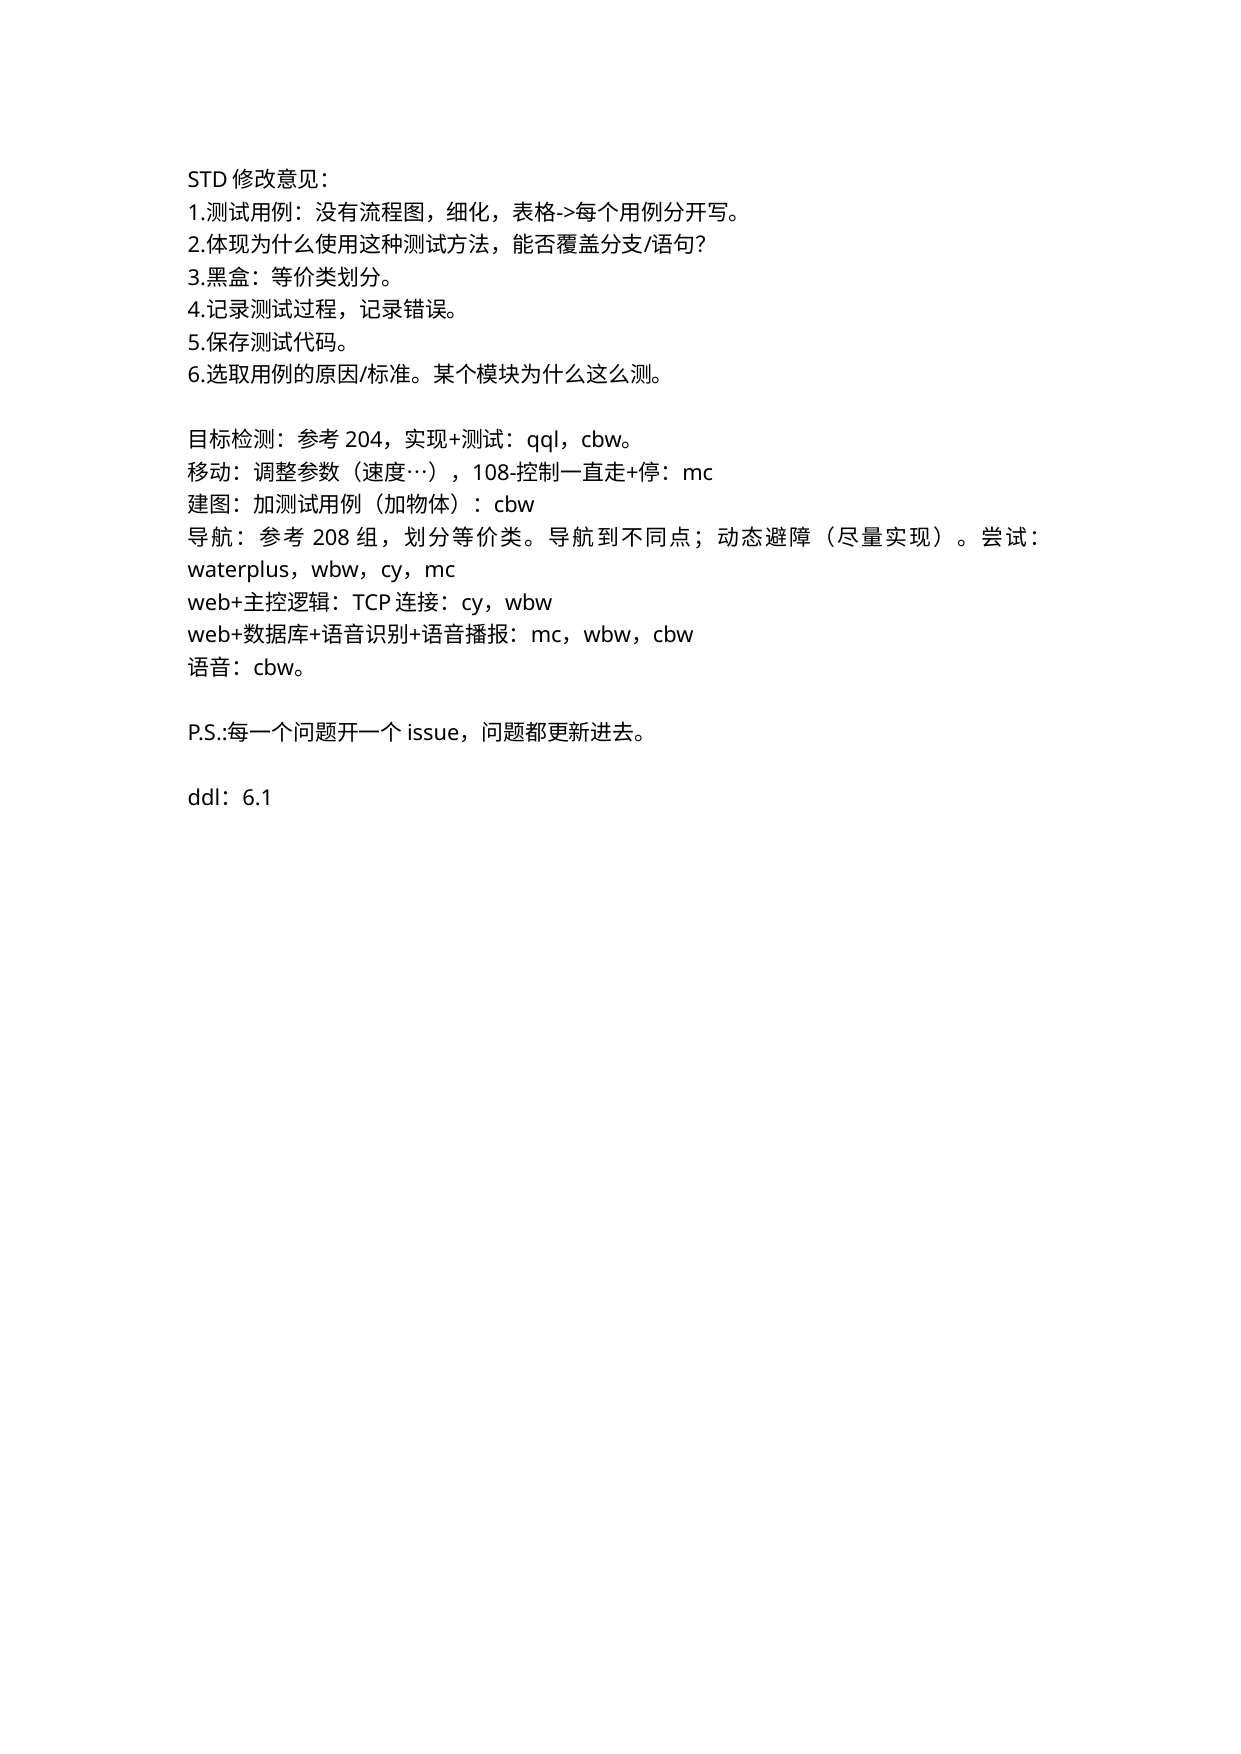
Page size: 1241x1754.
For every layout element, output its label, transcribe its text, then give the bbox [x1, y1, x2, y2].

text web+主控逻辑：TCP连接：cy，wbw [187, 584, 1053, 617]
text web+数据库+语音识别+语音播报：mc，wbw，cbw [187, 617, 1053, 649]
text 6.选取用例的原因/标准。某个模块为什么这么测。 [187, 357, 1053, 389]
text P.S.:每一个问题开一个issue，问题都更新进去。 [187, 714, 1053, 747]
text 4.记录测试过程，记录错误。 [187, 292, 1053, 324]
text 2.体现为什么使用这种测试方法，能否覆盖分支/语句？ [187, 227, 1053, 259]
text ddl：6.1 [187, 779, 1053, 812]
text 5.保存测试代码。 [187, 324, 1053, 357]
text 移动：调整参数（速度…），108-控制一直走+停：mc [187, 454, 1053, 487]
text 1.测试用例：没有流程图，细化，表格->每个用例分开写。 [187, 194, 1053, 227]
text 导航：参考208组，划分等价类。导航到不同点；动态避障（尽量实现）。尝试：waterplus，wbw，cy，mc [187, 519, 1053, 584]
text 目标检测：参考204，实现+测试：qql，cbw。 [187, 422, 1053, 454]
text 3.黑盒：等价类划分。 [187, 259, 1053, 292]
text 语音：cbw。 [187, 649, 1053, 682]
text 建图：加测试用例（加物体）：cbw [187, 487, 1053, 519]
text STD修改意见： [187, 162, 1053, 194]
